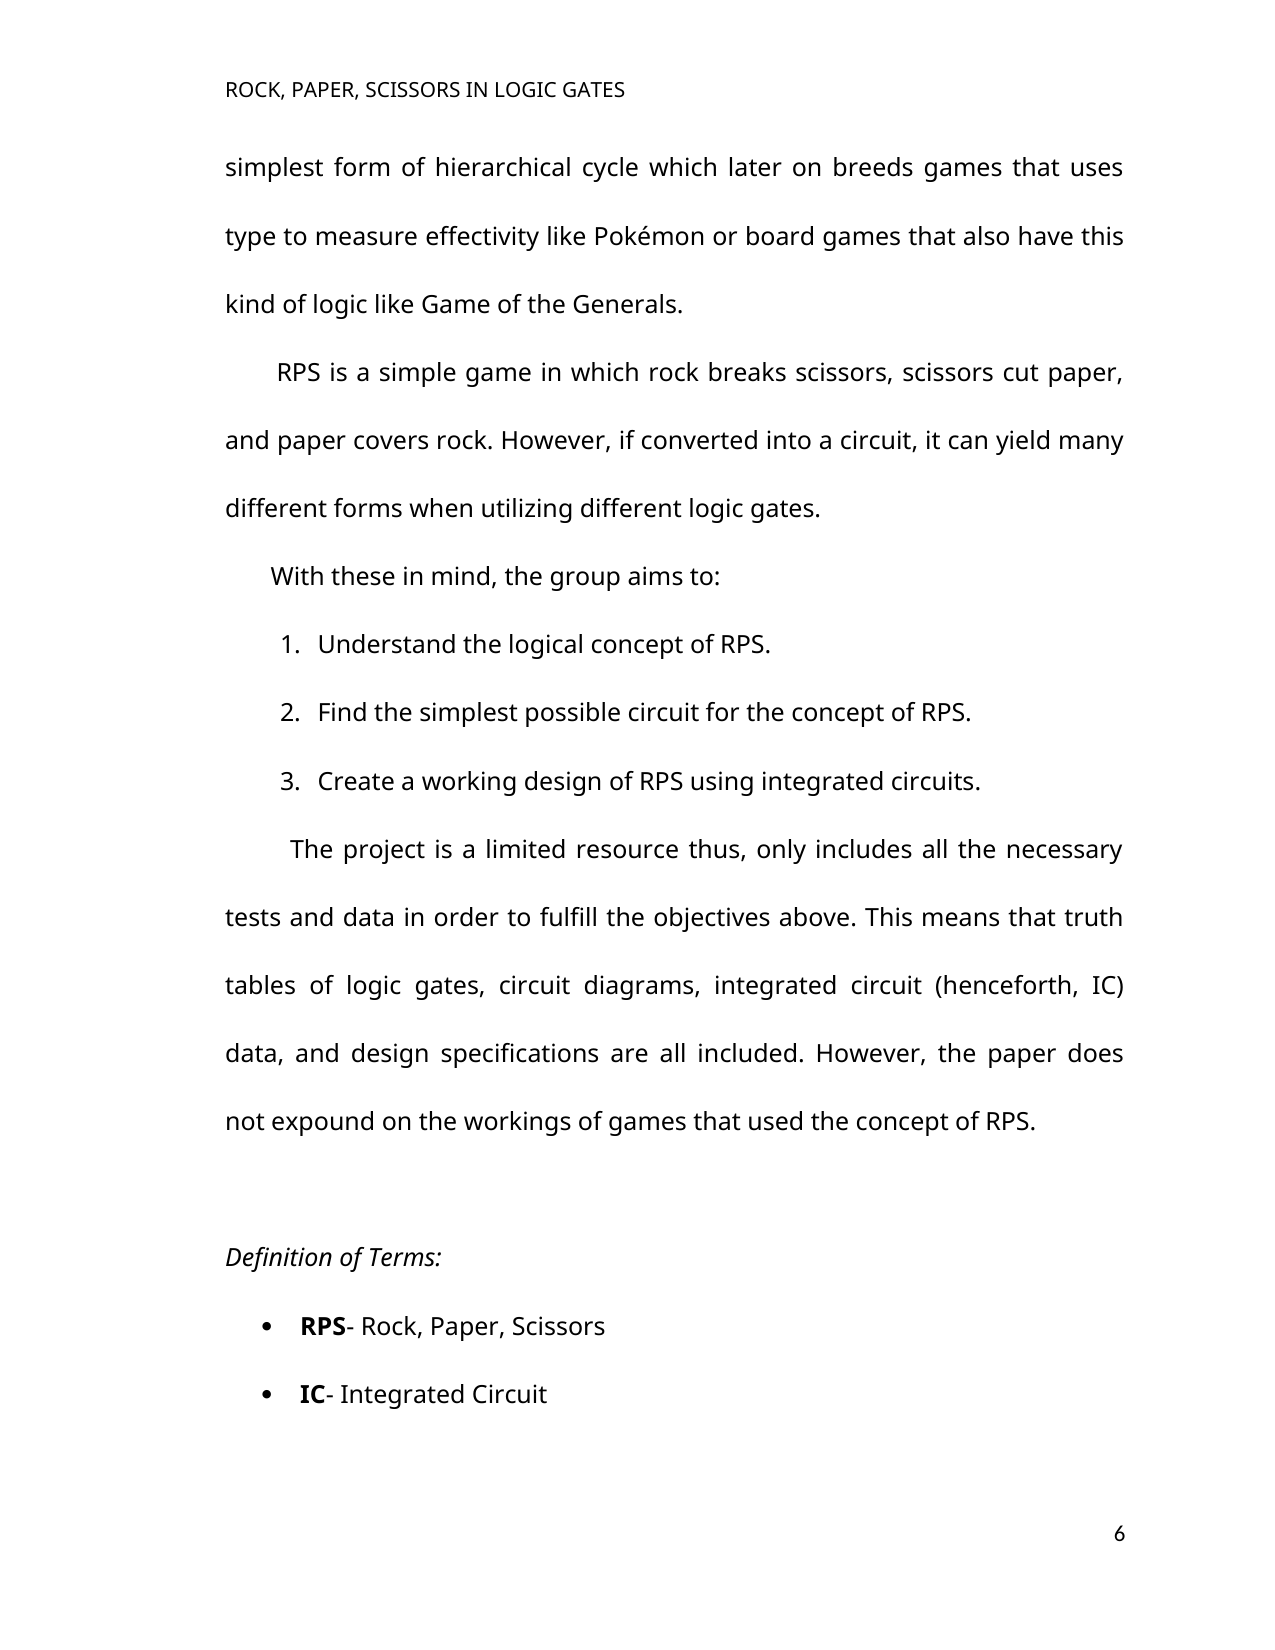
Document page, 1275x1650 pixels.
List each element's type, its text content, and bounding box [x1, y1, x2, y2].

list RPS- Rock, Paper, Scissors [262, 1308, 1125, 1342]
text RPS is a simple game in which rock breaks scissors, scissors cut paper, and paper covers rock. However, if converted into a circuit, it can yield many different forms when utilizing different logic gates. [225, 354, 1125, 525]
text With these in mind, the group aims to: [225, 559, 1125, 593]
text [225, 150, 1125, 320]
text Definition of Terms: [225, 1240, 1125, 1274]
text The project is a limited resource thus, only includes all the necessary tests and data in order to fulfill the objectives above. This means that truth tables of logic gates, circuit diagrams, integrated circuit (henceforth, IC) data, and design specifications are all included. However, the paper does not expound on the workings of games that used the concept of RPS. [225, 831, 1125, 1138]
list Understand the logical concept of RPS. [280, 627, 1125, 661]
list Create a working design of RPS using integrated circuits. [280, 763, 1125, 797]
list Find the simplest possible circuit for the concept of RPS. [280, 695, 1125, 729]
list IC- Integrated Circuit [262, 1376, 1125, 1410]
